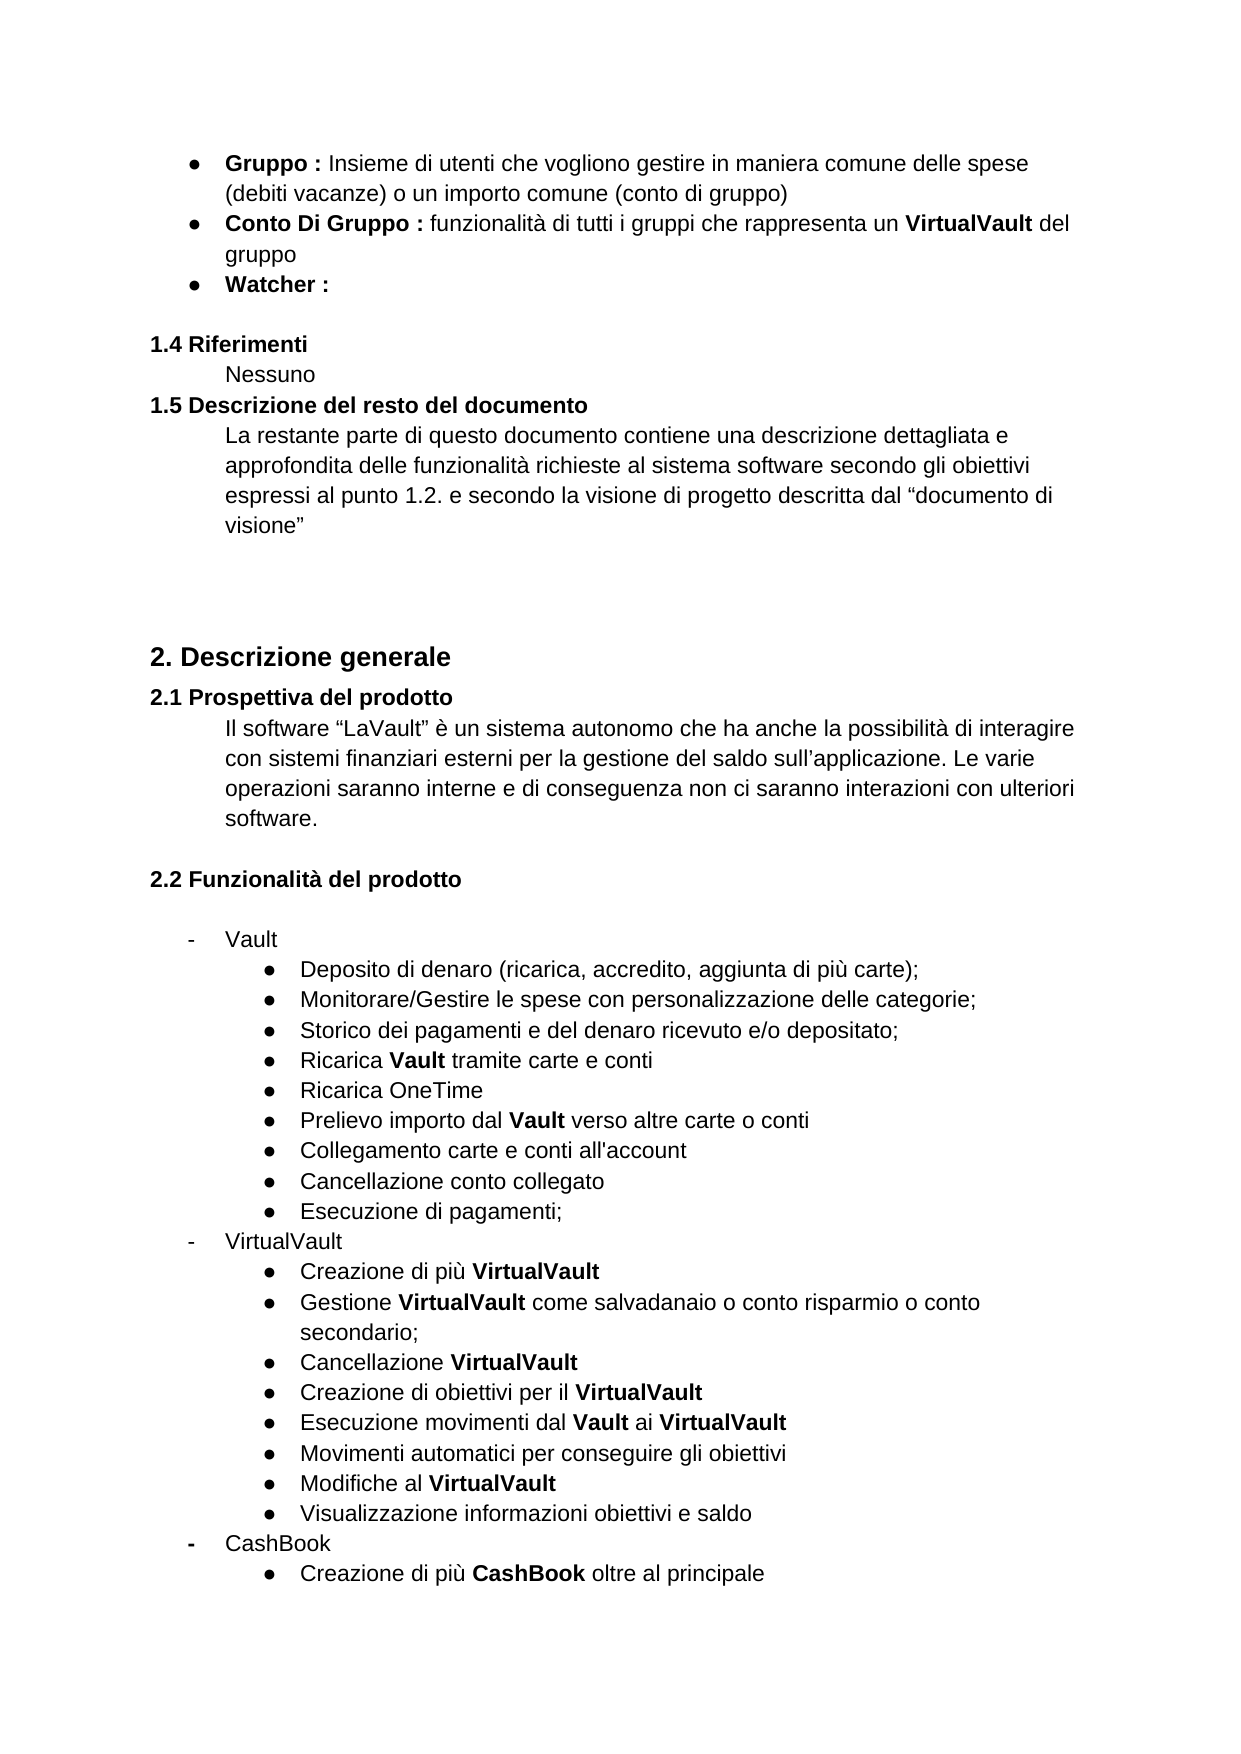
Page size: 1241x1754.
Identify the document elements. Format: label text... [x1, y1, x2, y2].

list Ricarica Vault tramite carte e conti [262, 1047, 1090, 1073]
list Vault [187, 926, 1090, 952]
list Deposito di denaro (ricarica, accredito, aggiunta di più carte); [262, 956, 1090, 983]
list Conto Di Gruppo : funzionalità di tutti i gruppi che rappresenta un VirtualVault del gruppo [187, 210, 1090, 267]
list Cancellazione VirtualVault [262, 1349, 1090, 1375]
list Esecuzione di pagamenti; [262, 1198, 1090, 1224]
list Monitorare/Gestire le spese con personalizzazione delle categorie; [262, 986, 1090, 1013]
list Creazione di più VirtualVault [262, 1258, 1090, 1285]
list Ricarica OneTime [262, 1077, 1090, 1103]
list Creazione di più CashBook oltre al principale [262, 1560, 1090, 1587]
list Prelievo importo dal Vault verso altre carte o conti [262, 1107, 1090, 1134]
list Visualizzazione informazioni obiettivi e saldo [262, 1500, 1090, 1526]
list Esecuzione movimenti dal Vault ai VirtualVault [262, 1409, 1090, 1436]
subtitle 2.2 Funzionalità del prodotto [150, 866, 1090, 892]
list Creazione di obiettivi per il VirtualVault [262, 1379, 1090, 1406]
list Gruppo : Insieme di utenti che vogliono gestire in maniera comune delle spese (debiti vacanze) o un importo comune (conto di gruppo) [187, 150, 1090, 207]
list Collegamento carte e conti all'account [262, 1137, 1090, 1164]
list Watcher : [187, 271, 1090, 297]
list Storico dei pagamenti e del denaro ricevuto e/o depositato; [262, 1017, 1090, 1043]
list Gestione VirtualVault come salvadanaio o conto risparmio o conto secondario; [262, 1288, 1090, 1345]
subtitle 1.5 Descrizione del resto del documento [150, 392, 1090, 418]
subtitle 2. Descrizione generale [150, 641, 1090, 672]
text La restante parte di questo documento contiene una descrizione dettagliata e approfondita delle funzionalità richieste al sistema software secondo gli obiettivi espressi al punto 1.2. e secondo la visione di progetto descritta dal “documento di visione” [225, 422, 1090, 539]
subtitle 2.1 Prospettiva del prodotto [150, 684, 1090, 711]
list Modifiche al VirtualVault [262, 1470, 1090, 1496]
list Movimenti automatici per conseguire gli obiettivi [262, 1439, 1090, 1466]
subtitle 1.4 Riferimenti [150, 331, 1090, 358]
list VirtualVault [187, 1228, 1090, 1254]
list Cancellazione conto collegato [262, 1168, 1090, 1194]
text Nessuno [225, 361, 1090, 388]
text Il software “LaVault” è un sistema autonomo che ha anche la possibilità di interagire con sistemi finanziari esterni per la gestione del saldo sull’applicazione. Le varie operazioni saranno interne e di conseguenza non ci saranno interazioni con ulteriori software. [225, 714, 1090, 832]
list CashBook [187, 1530, 1090, 1557]
